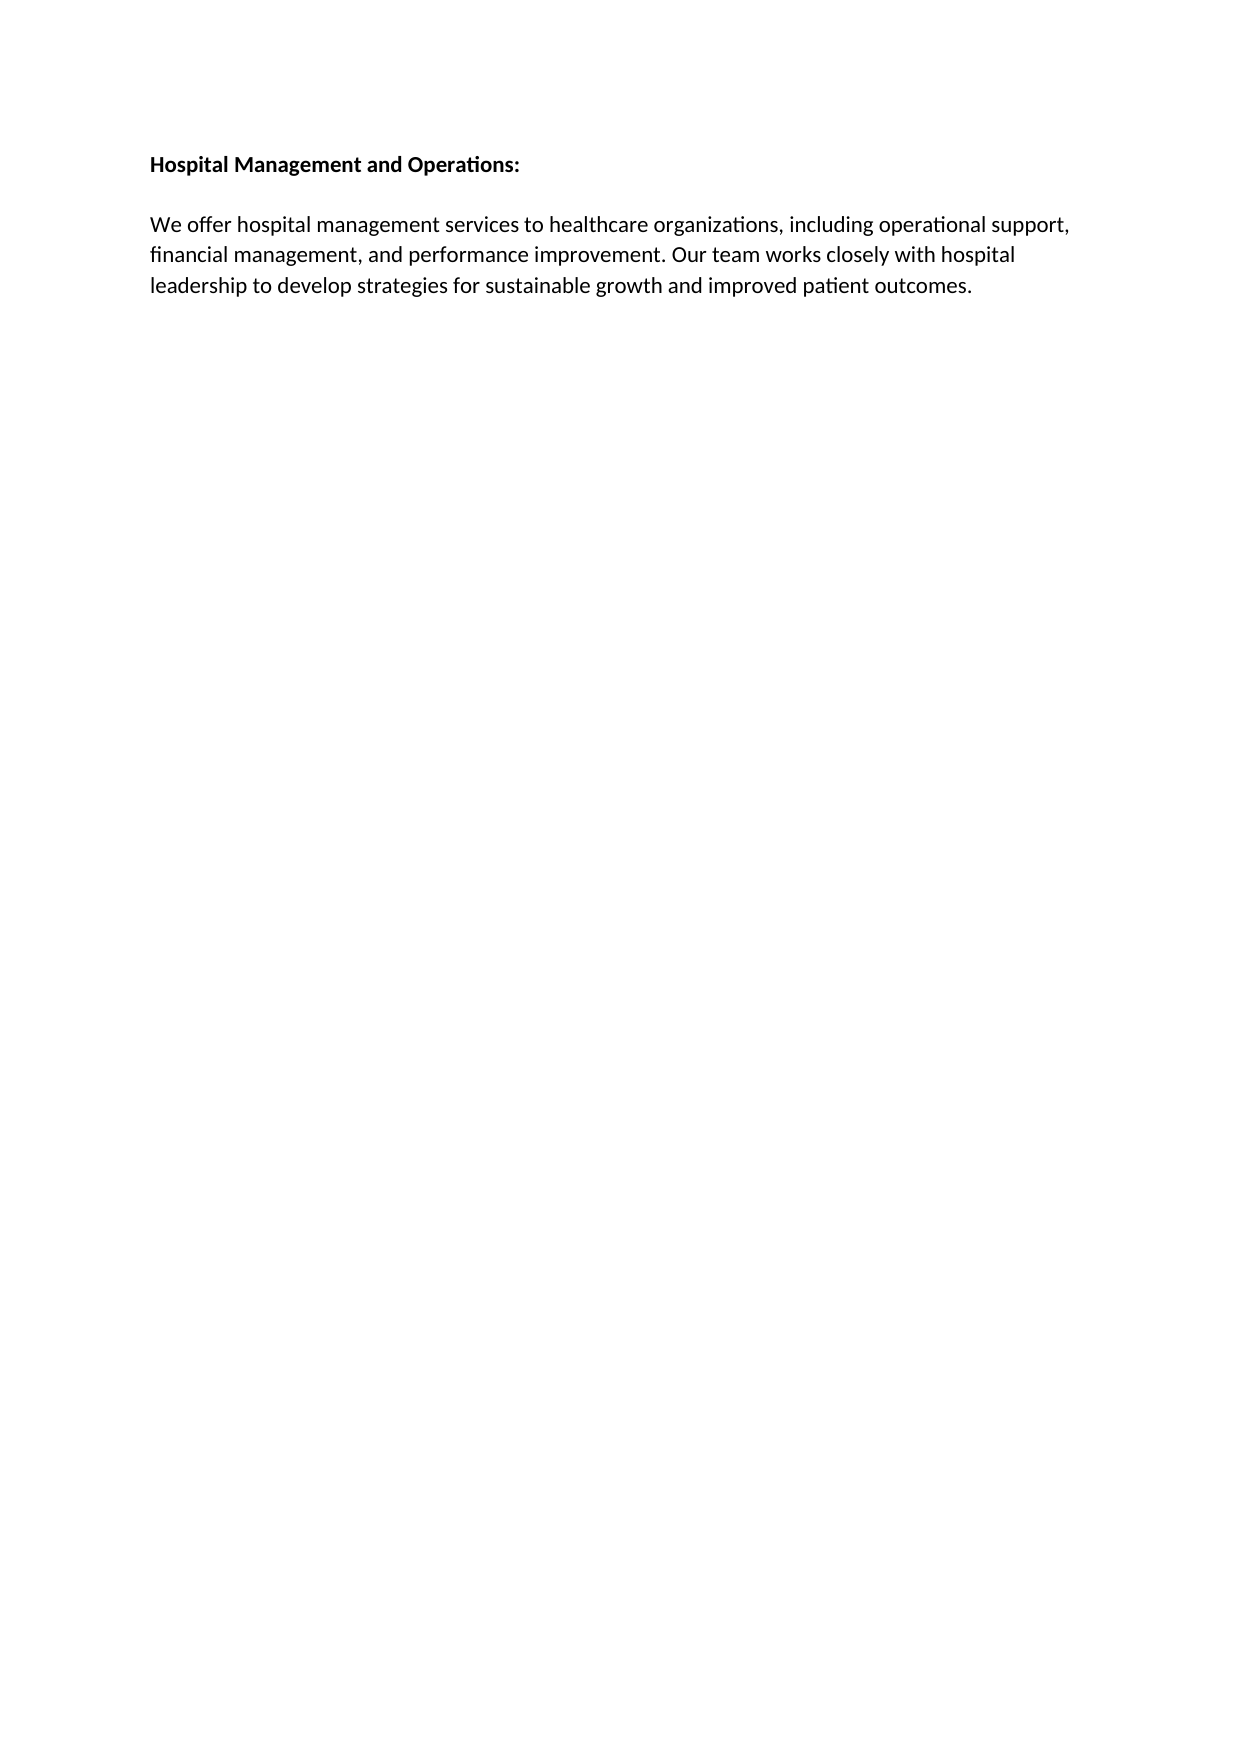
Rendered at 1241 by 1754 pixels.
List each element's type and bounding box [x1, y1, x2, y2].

text [150, 150, 1090, 299]
